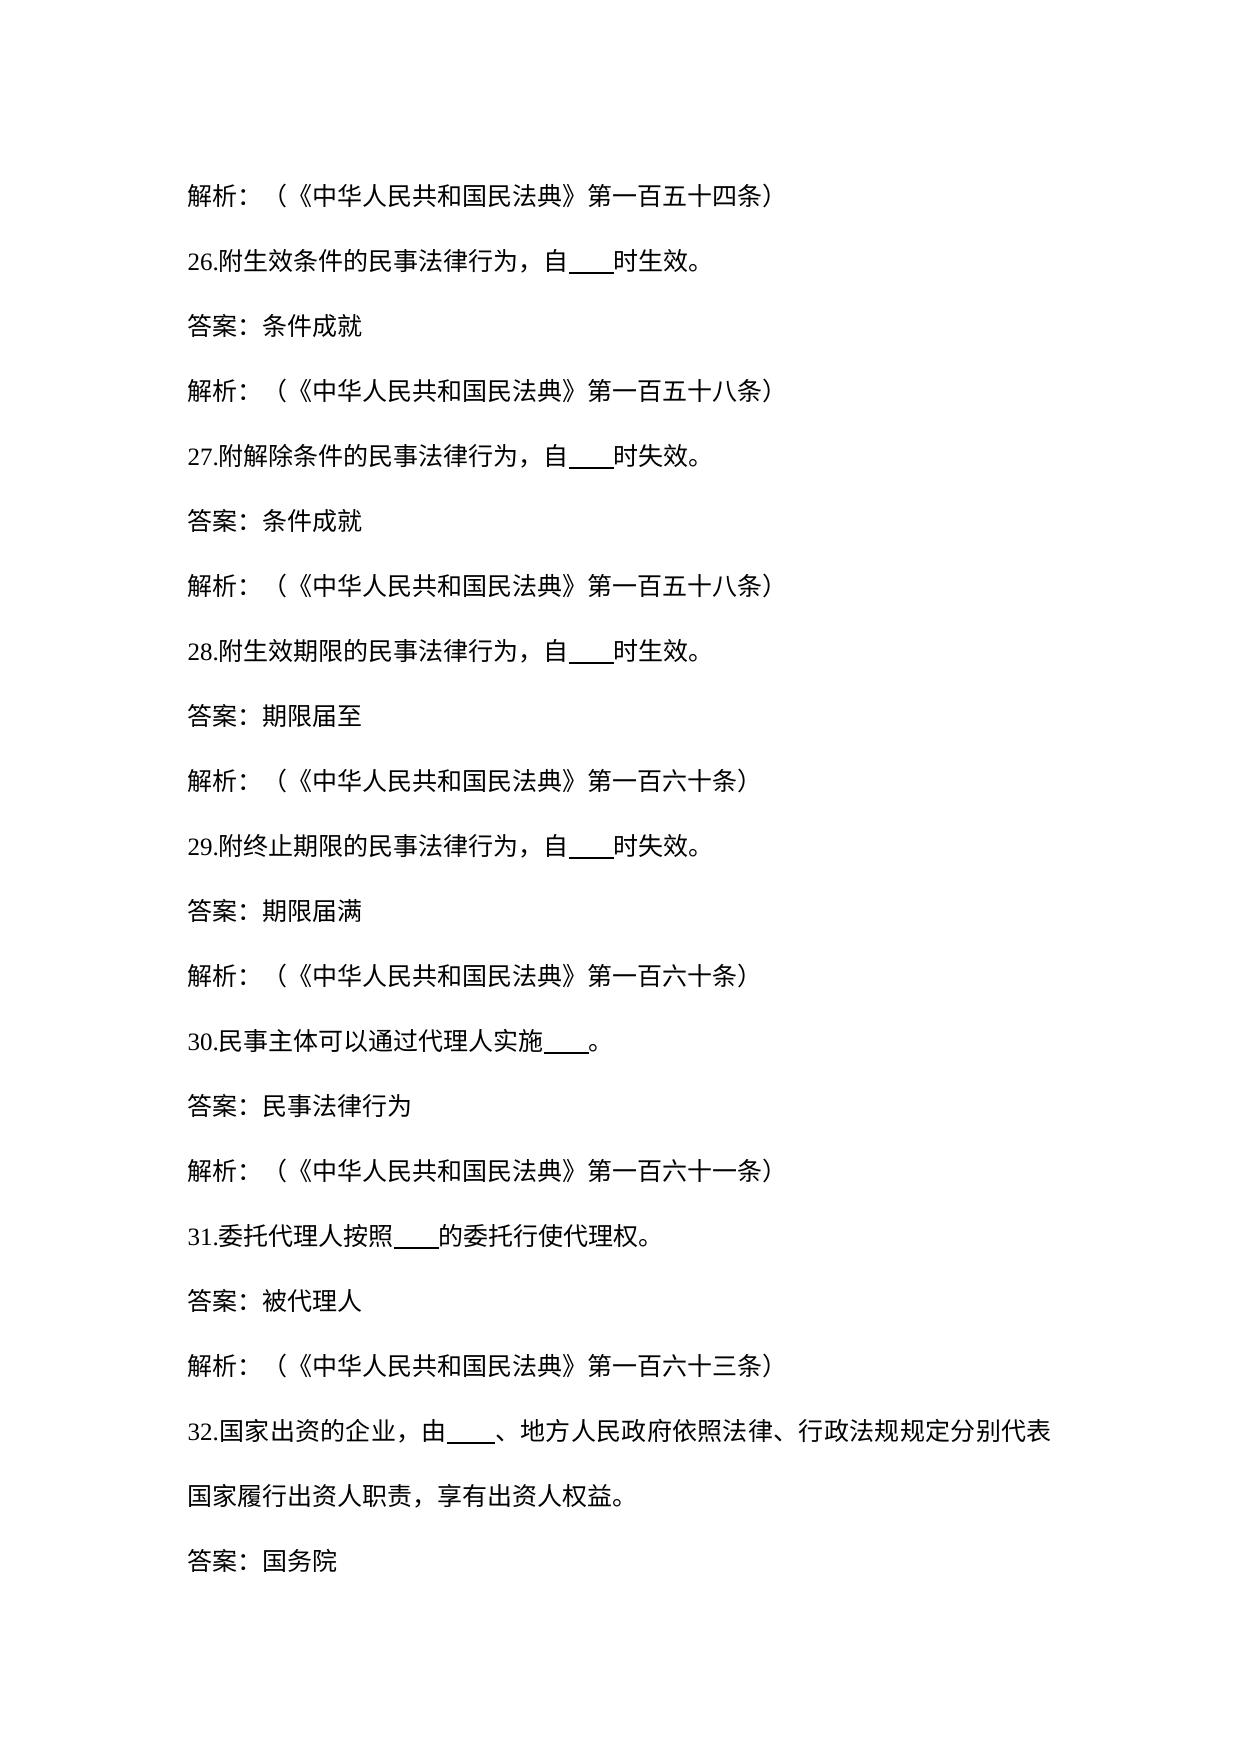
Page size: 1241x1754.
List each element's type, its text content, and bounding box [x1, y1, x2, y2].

text 解析：（《中华人民共和国民法典》第一百五十八条） [187, 357, 1053, 422]
text 26.附生效条件的民事法律行为，自 时生效。 [187, 227, 1053, 292]
text 解析：（《中华人民共和国民法典》第一百六十条） [187, 942, 1053, 1007]
text 30.民事主体可以通过代理人实施 。 [187, 1007, 1053, 1072]
text 答案：条件成就 [187, 487, 1053, 552]
text 答案：条件成就 [187, 292, 1053, 357]
text 答案：期限届满 [187, 877, 1053, 942]
text 答案：国务院 [187, 1527, 1053, 1592]
text 28.附生效期限的民事法律行为，自 时生效。 [187, 617, 1053, 682]
text 解析：（《中华人民共和国民法典》第一百六十三条） [187, 1332, 1053, 1397]
text 解析：（《中华人民共和国民法典》第一百六十条） [187, 747, 1053, 812]
text 27.附解除条件的民事法律行为，自 时失效。 [187, 422, 1053, 487]
text 解析：（《中华人民共和国民法典》第一百六十一条） [187, 1137, 1053, 1202]
text 答案：民事法律行为 [187, 1072, 1053, 1137]
text 29.附终止期限的民事法律行为，自 时失效。 [187, 812, 1053, 877]
text 答案：期限届至 [187, 682, 1053, 747]
text 解析：（《中华人民共和国民法典》第一百五十八条） [187, 552, 1053, 617]
text 31.委托代理人按照 的委托行使代理权。 [187, 1202, 1053, 1267]
text 32.国家出资的企业，由 、地方人民政府依照法律、行政法规规定分别代表国家履行出资人职责，享有出资人权益。 [187, 1397, 1053, 1527]
text 解析：（《中华人民共和国民法典》第一百五十四条） [187, 162, 1053, 227]
text 答案：被代理人 [187, 1267, 1053, 1332]
